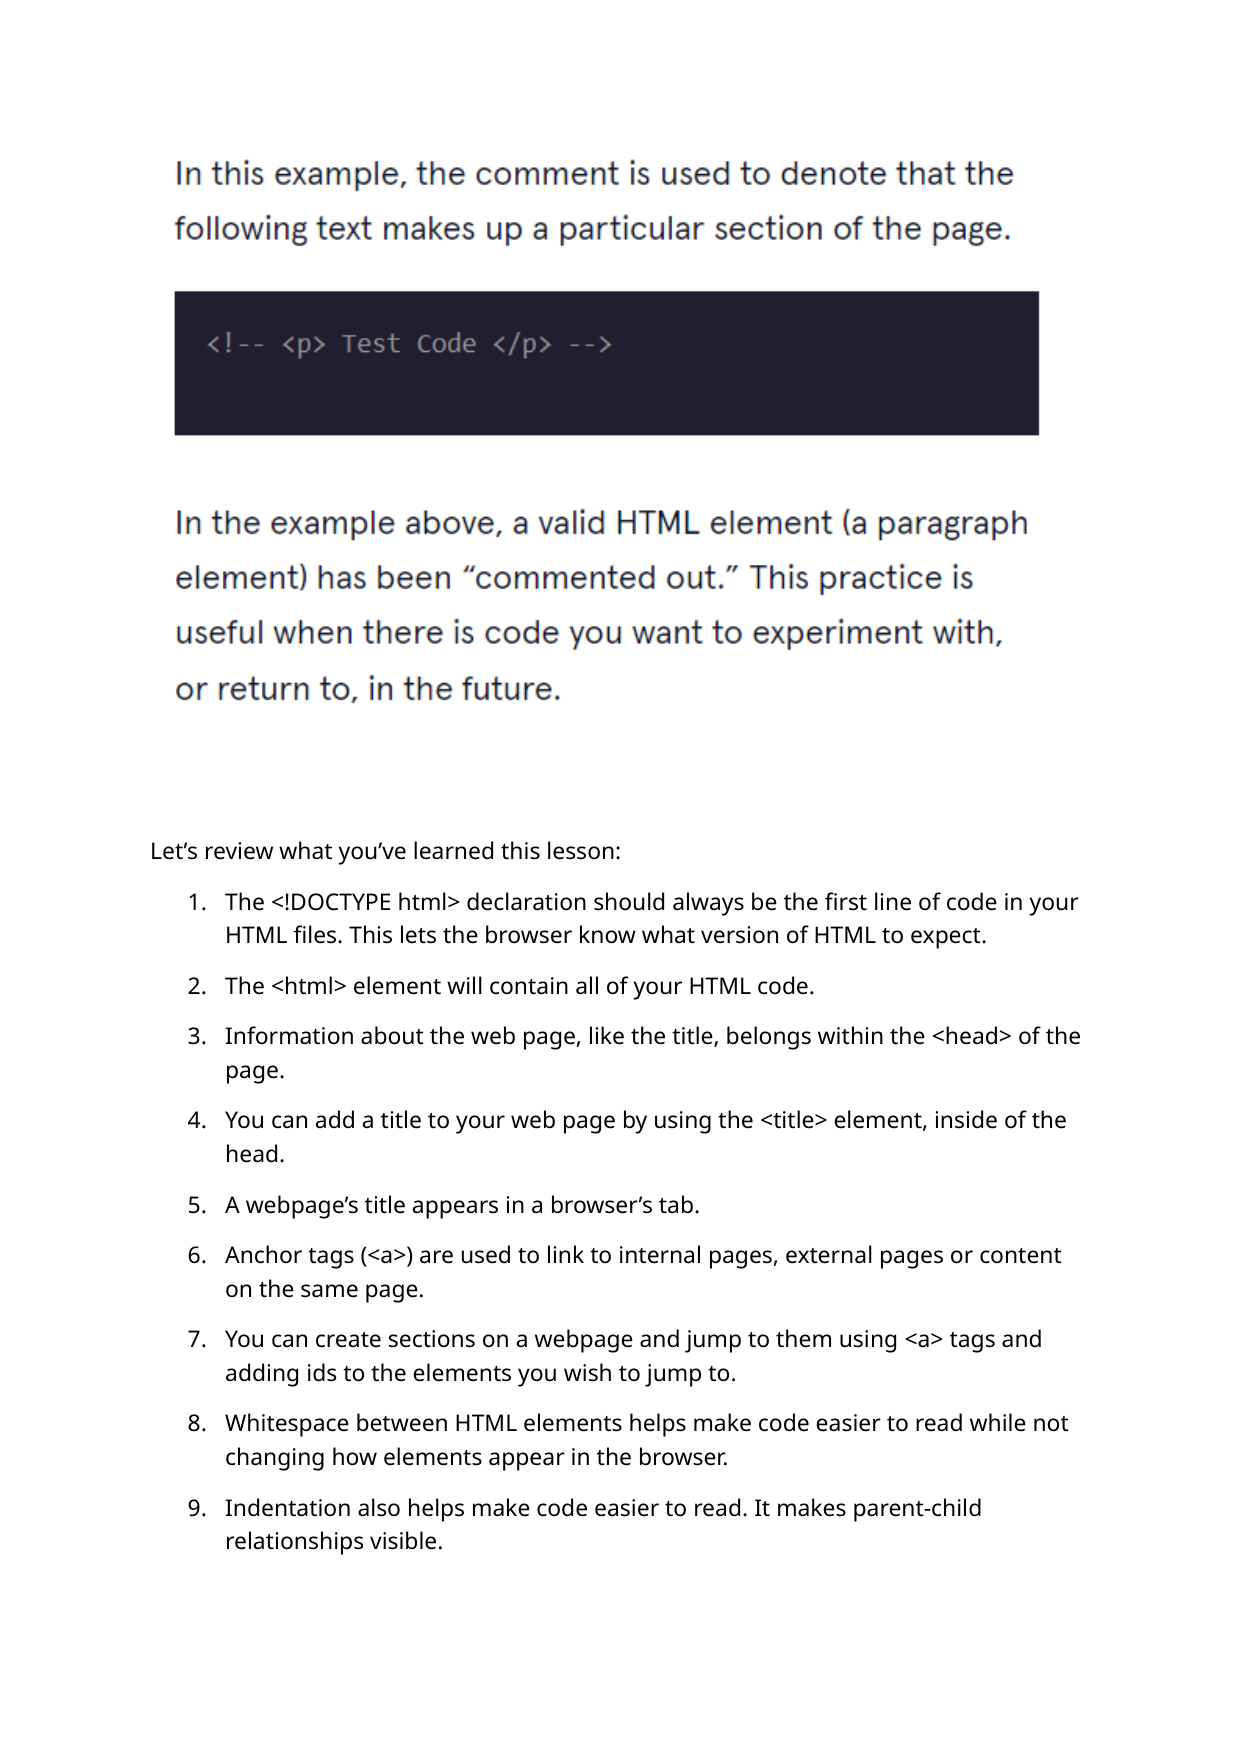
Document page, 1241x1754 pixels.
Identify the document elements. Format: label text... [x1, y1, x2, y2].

list Information about the web page, like the title, belongs within the <head> of the page. [187, 1020, 1090, 1085]
picture [150, 150, 1044, 766]
list Whitespace between HTML elements helps make code easier to read while not changing how elements appear in the browser. [187, 1407, 1090, 1472]
text Let’s review what you’ve learned this lesson: [150, 835, 1090, 867]
list You can add a title to your web page by using the <title> element, inside of the head. [187, 1104, 1090, 1169]
list Anchor tags (<a>) are used to link to internal pages, external pages or content on the same page. [187, 1239, 1090, 1304]
list A webpage’s title appears in a browser’s tab. [187, 1189, 1090, 1220]
list Indentation also helps make code easier to read. It makes parent-child relationships visible. [187, 1492, 1090, 1557]
list The <!DOCTYPE html> declaration should always be the first line of code in your HTML files. This lets the browser know what version of HTML to expect. [187, 886, 1090, 951]
list You can create sections on a webpage and jump to them using <a> tags and adding ids to the elements you wish to jump to. [187, 1323, 1090, 1388]
list The <html> element will contain all of your HTML code. [187, 970, 1090, 1001]
